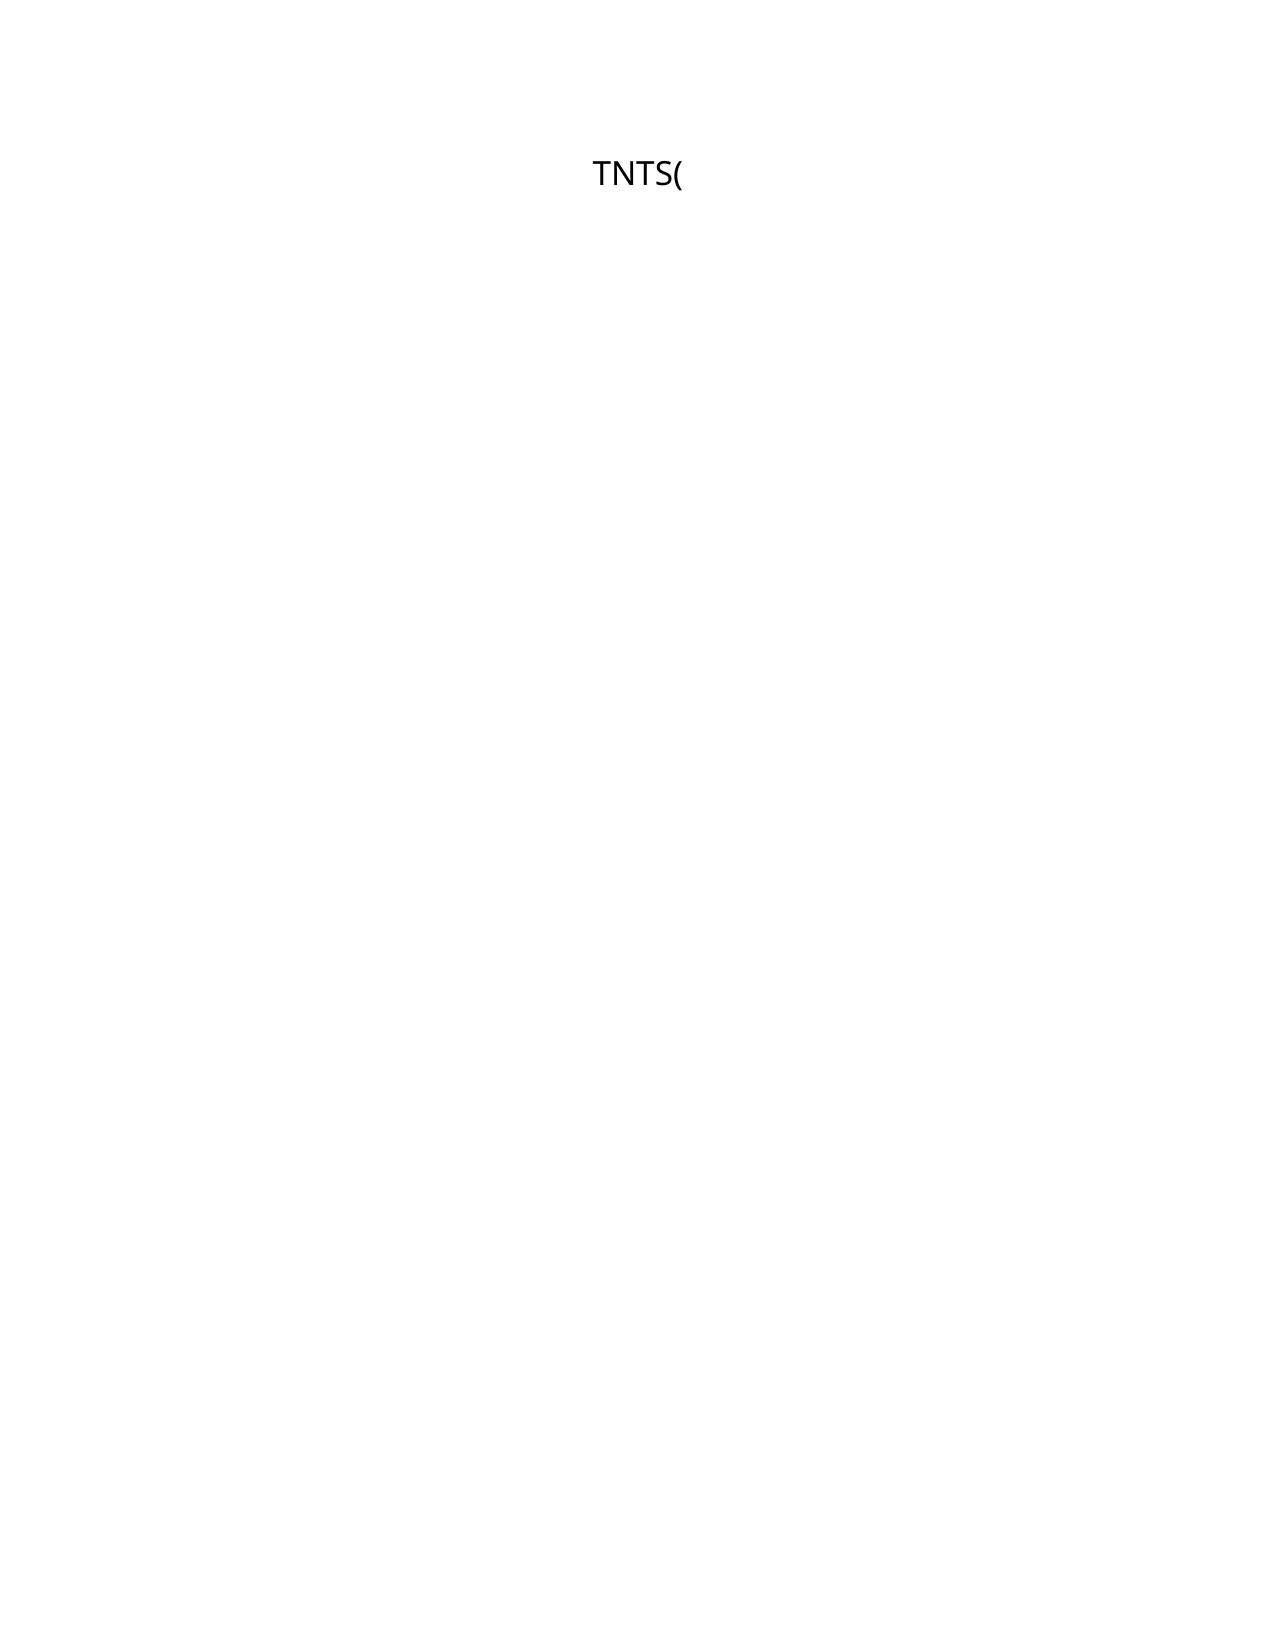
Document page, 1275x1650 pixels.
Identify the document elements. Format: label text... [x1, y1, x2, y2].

text TNTS( [150, 150, 1125, 195]
